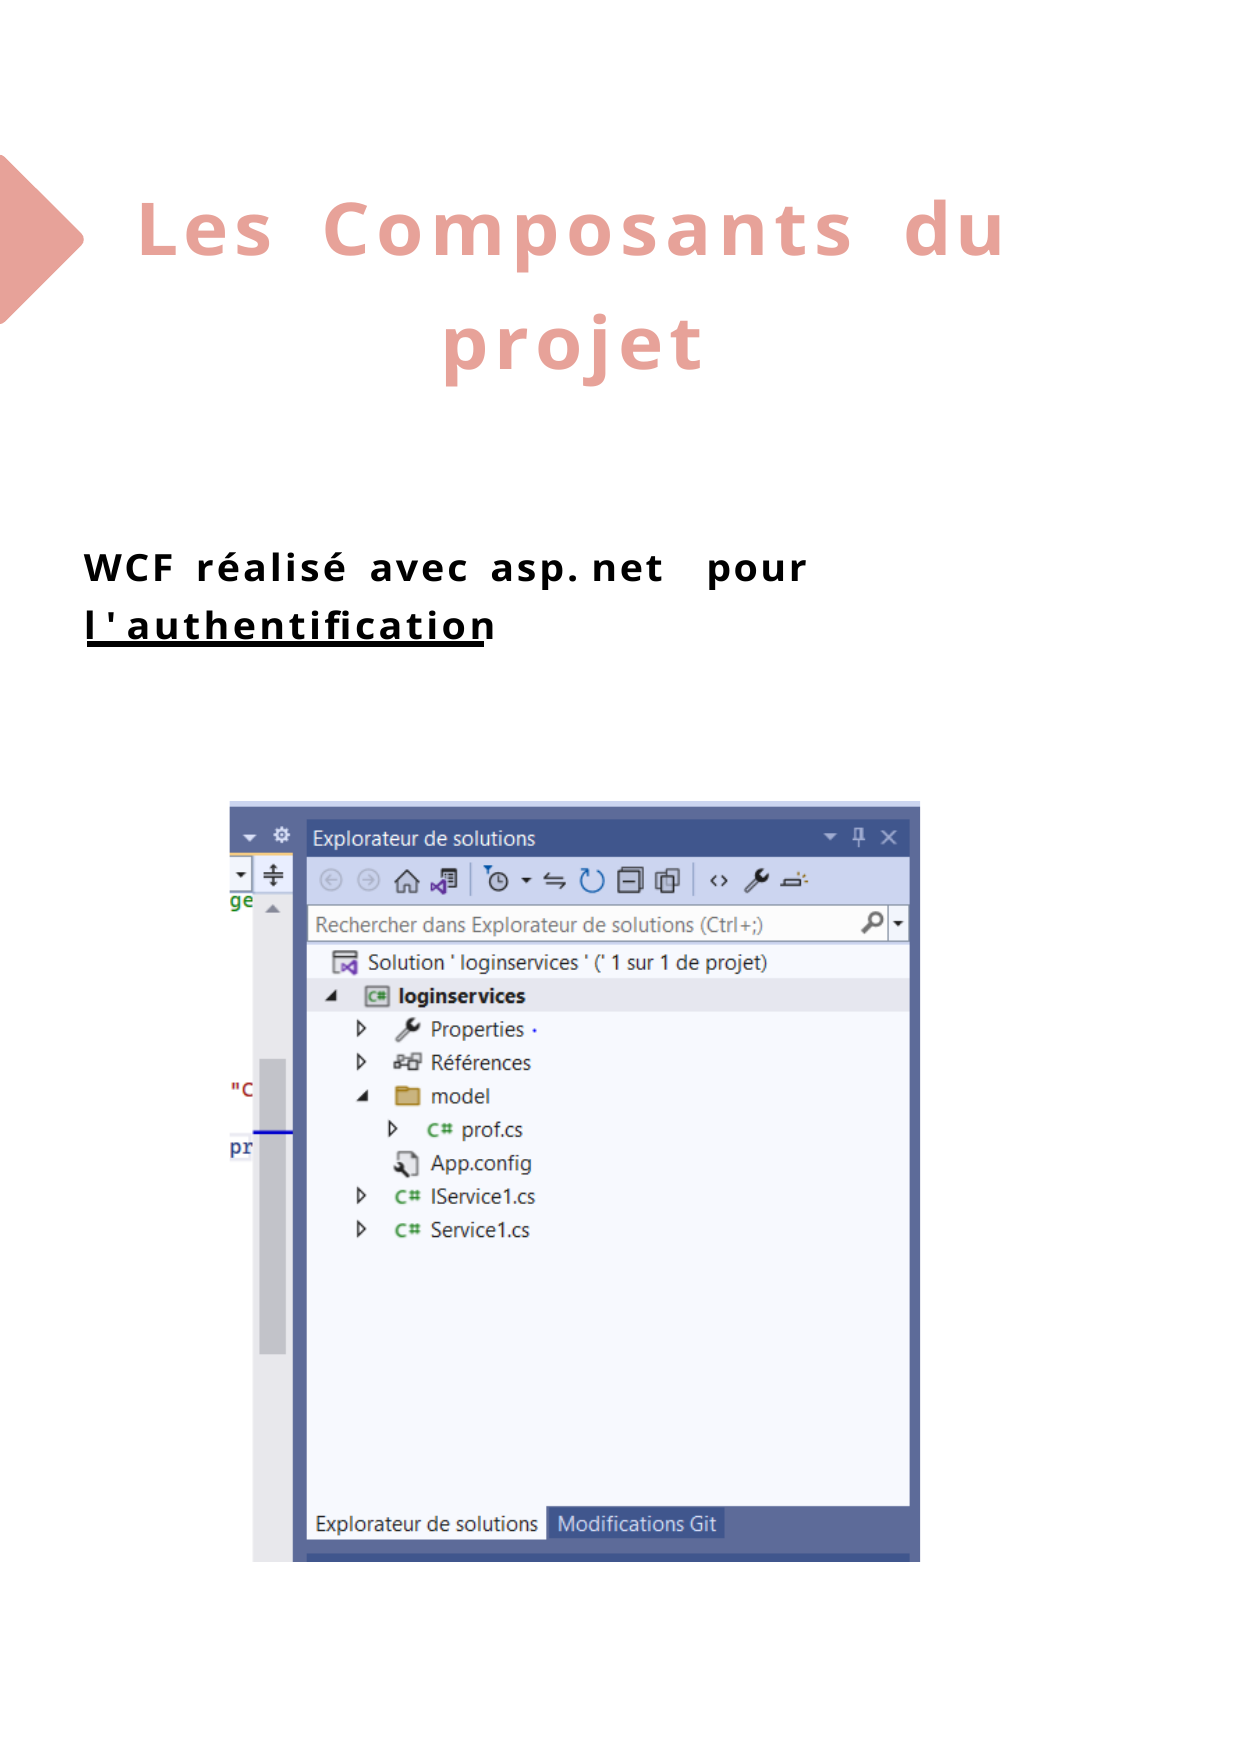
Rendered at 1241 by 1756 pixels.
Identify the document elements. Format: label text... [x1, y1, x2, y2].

text WCF réalisé avec asp. net pour l ' authentification [83, 541, 812, 650]
subtitle Les Composants du projet [136, 177, 1240, 391]
picture [229, 801, 920, 1562]
